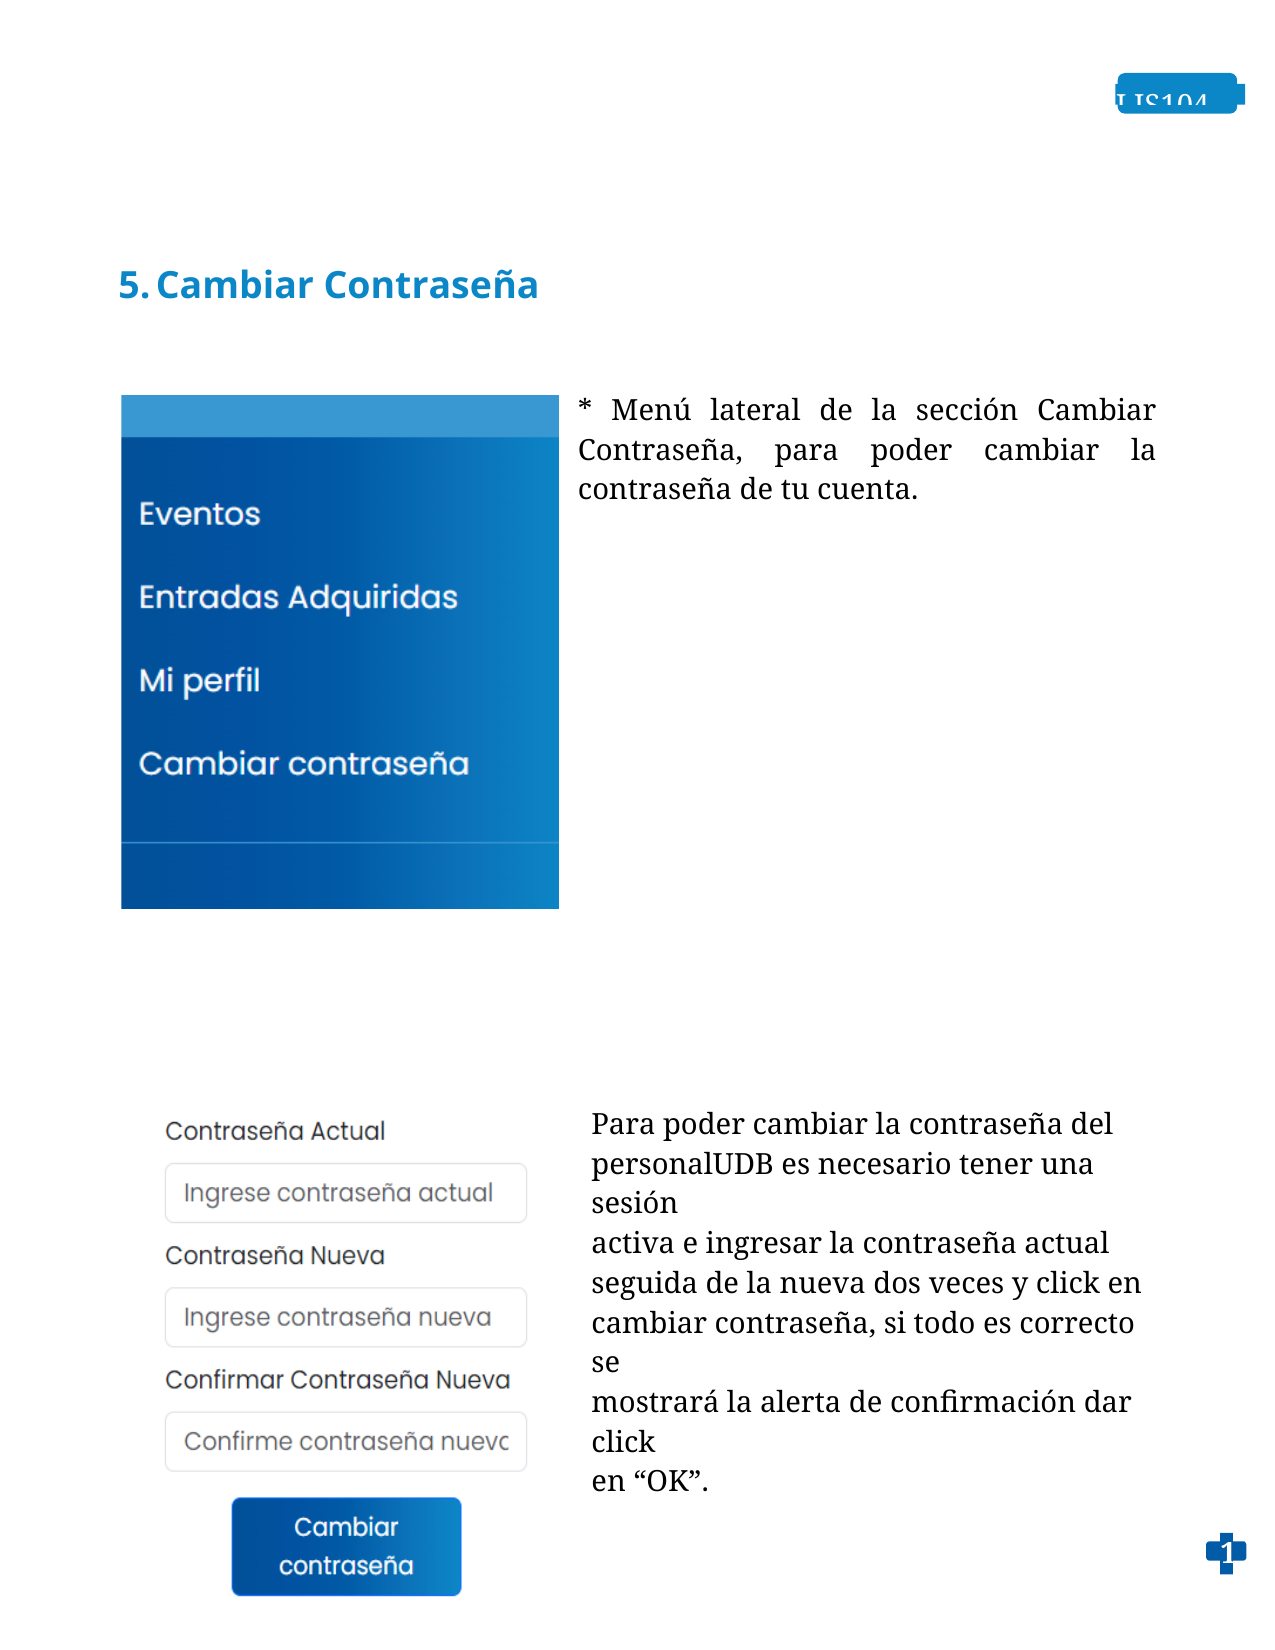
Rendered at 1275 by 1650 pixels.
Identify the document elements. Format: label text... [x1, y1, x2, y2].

text * Menú lateral de la sección Cambiar Contraseña, para poder cambiar la contraseña de tu cuenta. [118, 389, 1157, 508]
text Para poder cambiar la contraseña del [573, 1103, 1157, 1143]
text personalUDB es necesario tener una sesión [573, 1143, 1157, 1222]
picture [121, 395, 559, 909]
text mostrará la alerta de confirmación dar click [573, 1381, 1157, 1461]
text seguida de la nueva dos veces y click en [573, 1262, 1157, 1302]
text en “OK”. [573, 1461, 1157, 1500]
text activa e ingresar la contraseña actual [573, 1222, 1157, 1262]
text cambiar contraseña, si todo es correcto se [573, 1302, 1157, 1381]
subtitle Cambiar Contraseña [118, 259, 1157, 310]
picture [118, 1081, 573, 1627]
